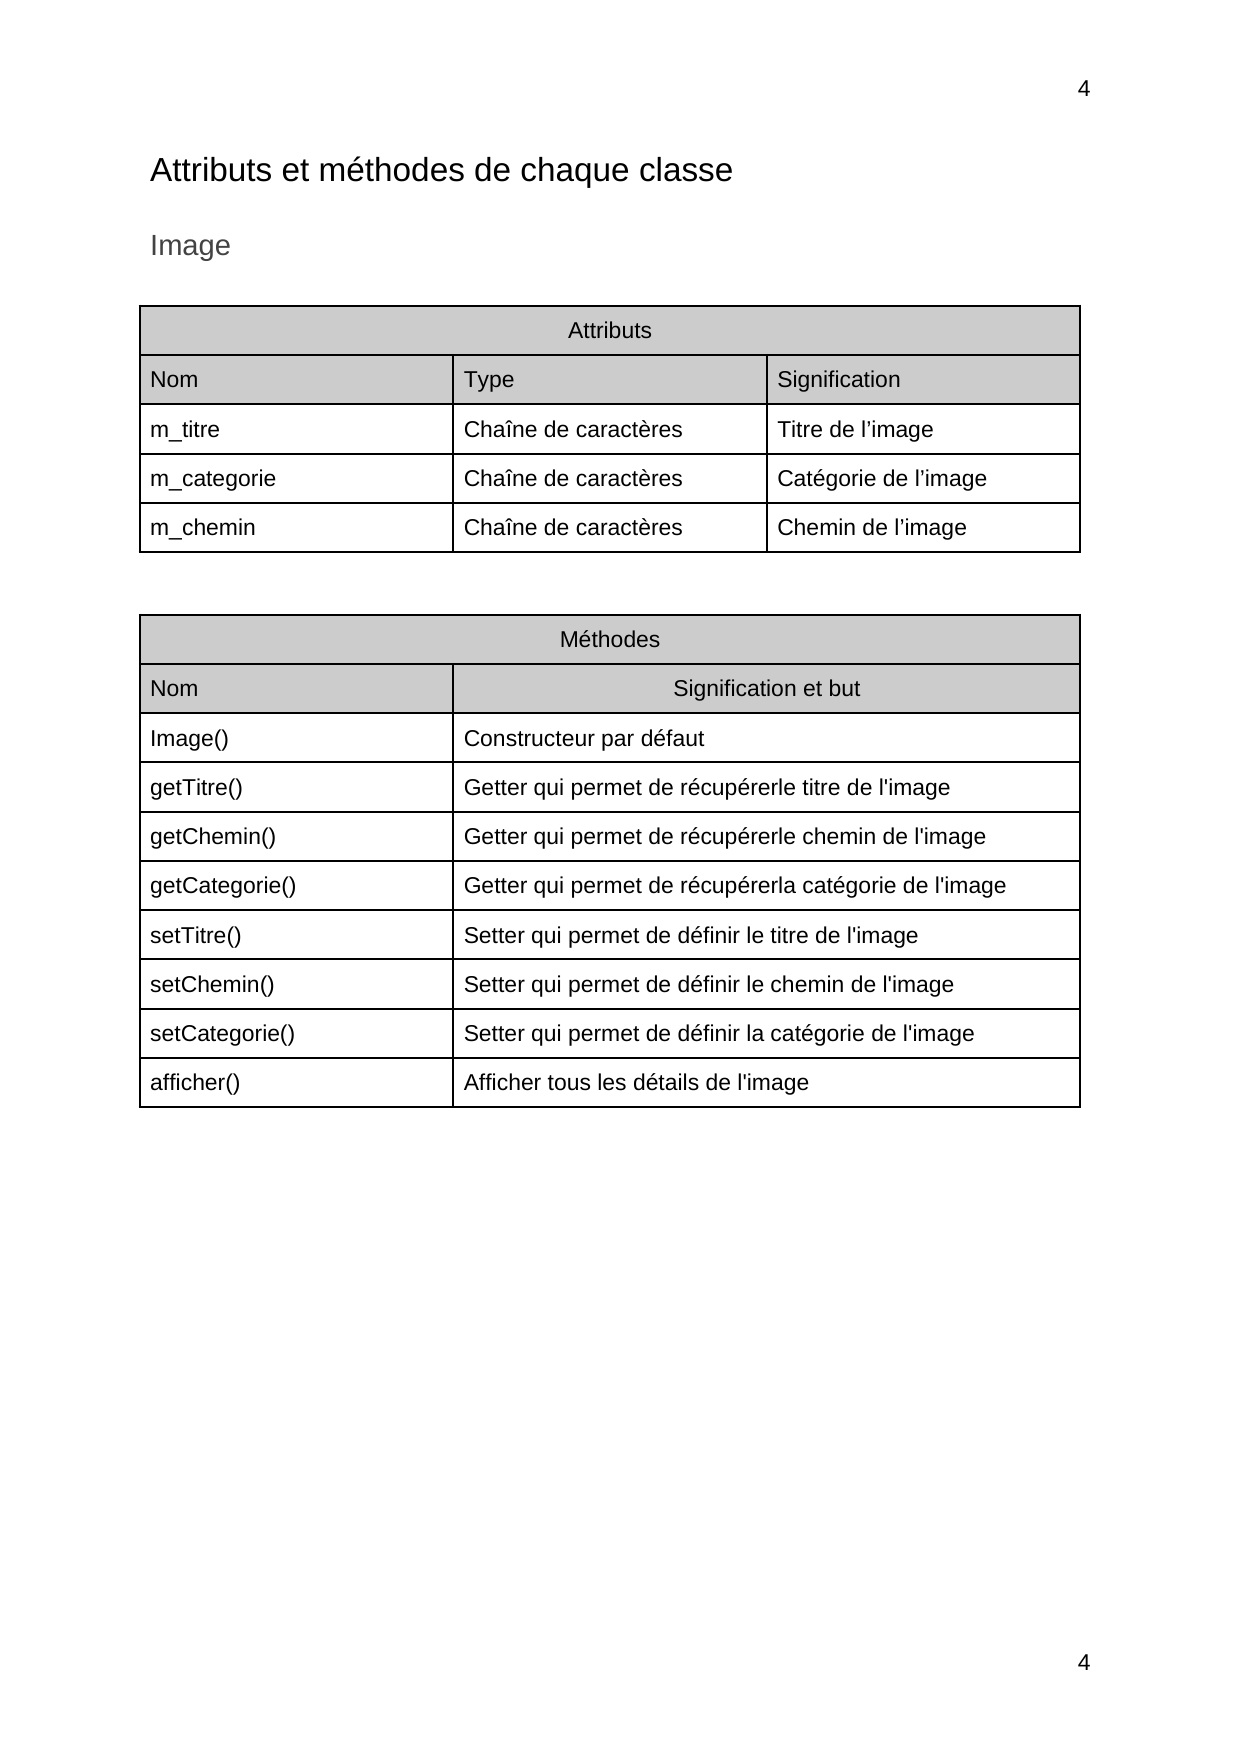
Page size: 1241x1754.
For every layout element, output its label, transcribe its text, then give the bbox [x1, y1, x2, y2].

table_cell Type [454, 356, 766, 403]
table_cell Constructeur par défaut [454, 714, 1079, 761]
table_cell Setter qui permet de définir le chemin de l'image [454, 960, 1079, 1008]
table_cell Chaîne de caractères [454, 504, 766, 551]
table_cell Getter qui permet de récupérerle titre de l'image [454, 763, 1079, 811]
table_cell Catégorie de l’image [768, 455, 1079, 502]
table_cell Nom [141, 665, 452, 712]
table_cell Nom [141, 356, 452, 403]
table_cell Setter qui permet de définir le titre de l'image [454, 911, 1079, 958]
table_cell getTitre() [141, 763, 452, 811]
table_cell Getter qui permet de récupérerle chemin de l'image [454, 813, 1079, 860]
table_cell setChemin() [141, 960, 452, 1008]
table_cell Chaîne de caractères [454, 455, 766, 502]
table_cell m_chemin [141, 504, 452, 551]
table_cell Getter qui permet de récupérerla catégorie de l'image [454, 862, 1079, 909]
table_cell setCategorie() [141, 1010, 452, 1057]
table_cell Signification et but [454, 665, 1079, 712]
table_cell Image() [141, 714, 452, 761]
subtitle Attributs et méthodes de chaque classe [150, 150, 1090, 188]
table_cell Setter qui permet de définir la catégorie de l'image [454, 1010, 1079, 1057]
table_cell m_categorie [141, 455, 452, 502]
table_cell Chaîne de caractères [454, 405, 766, 452]
table_cell Chemin de l’image [768, 504, 1079, 551]
table_cell getChemin() [141, 813, 452, 860]
table_cell getCategorie() [141, 862, 452, 909]
table_cell Titre de l’image [768, 405, 1079, 452]
table_cell setTitre() [141, 911, 452, 958]
table_cell m_titre [141, 405, 452, 452]
table_cell Afficher tous les détails de l'image [454, 1059, 1079, 1106]
table_header Attributs [141, 307, 1079, 354]
table_cell Signification [768, 356, 1079, 403]
subtitle Image [150, 227, 1090, 261]
table_header Méthodes [141, 616, 1079, 663]
table_cell afficher() [141, 1059, 452, 1106]
